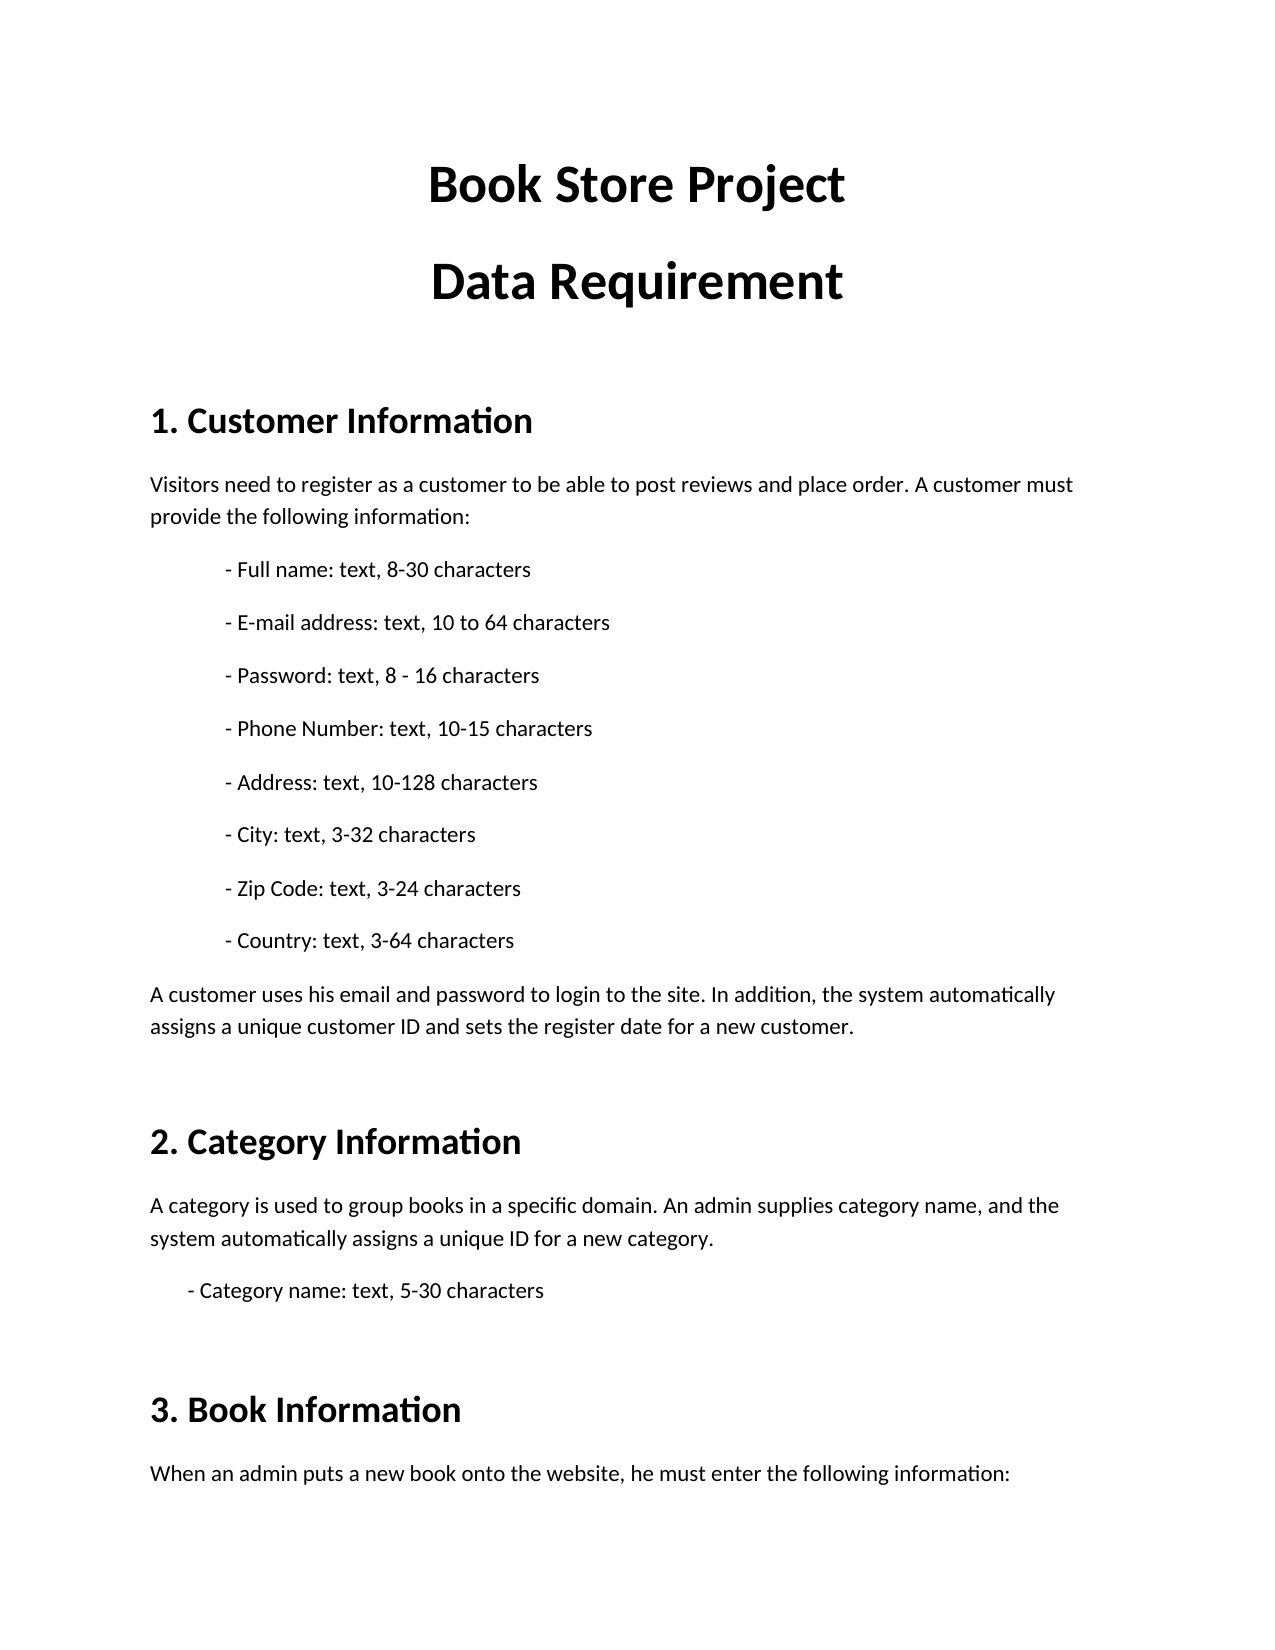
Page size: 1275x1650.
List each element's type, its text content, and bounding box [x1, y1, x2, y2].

text - Zip Code: text, 3-24 characters [225, 874, 1125, 902]
text - Category name: text, 5-30 characters [150, 1277, 1125, 1305]
text - E-mail address: text, 10 to 64 characters [225, 608, 1125, 637]
text Book Store Project [150, 150, 1125, 216]
text - Full name: text, 8-30 characters [225, 556, 1125, 583]
text - Phone Number: text, 10-15 characters [225, 714, 1125, 743]
text Visitors need to register as a customer to be able to post reviews and place order. A customer must provide the following information: [150, 470, 1125, 531]
text - City: text, 3-32 characters [225, 821, 1125, 849]
list Book Information [150, 1386, 1125, 1431]
text - Country: text, 3-64 characters [225, 927, 1125, 955]
text When an admin puts a new book onto the website, he must enter the following information: [150, 1459, 1125, 1487]
text - Address: text, 10-128 characters [225, 768, 1125, 796]
list Customer Information [150, 397, 1125, 443]
list Category Information [150, 1118, 1125, 1164]
text - Password: text, 8 - 16 characters [225, 662, 1125, 689]
text A customer uses his email and password to login to the site. In addition, the system automatically assigns a unique customer ID and sets the register date for a new customer. [150, 980, 1125, 1040]
text A category is used to group books in a specific domain. An admin supplies category name, and the system automatically assigns a unique ID for a new category. [150, 1191, 1125, 1252]
text Data Requirement [150, 247, 1125, 313]
